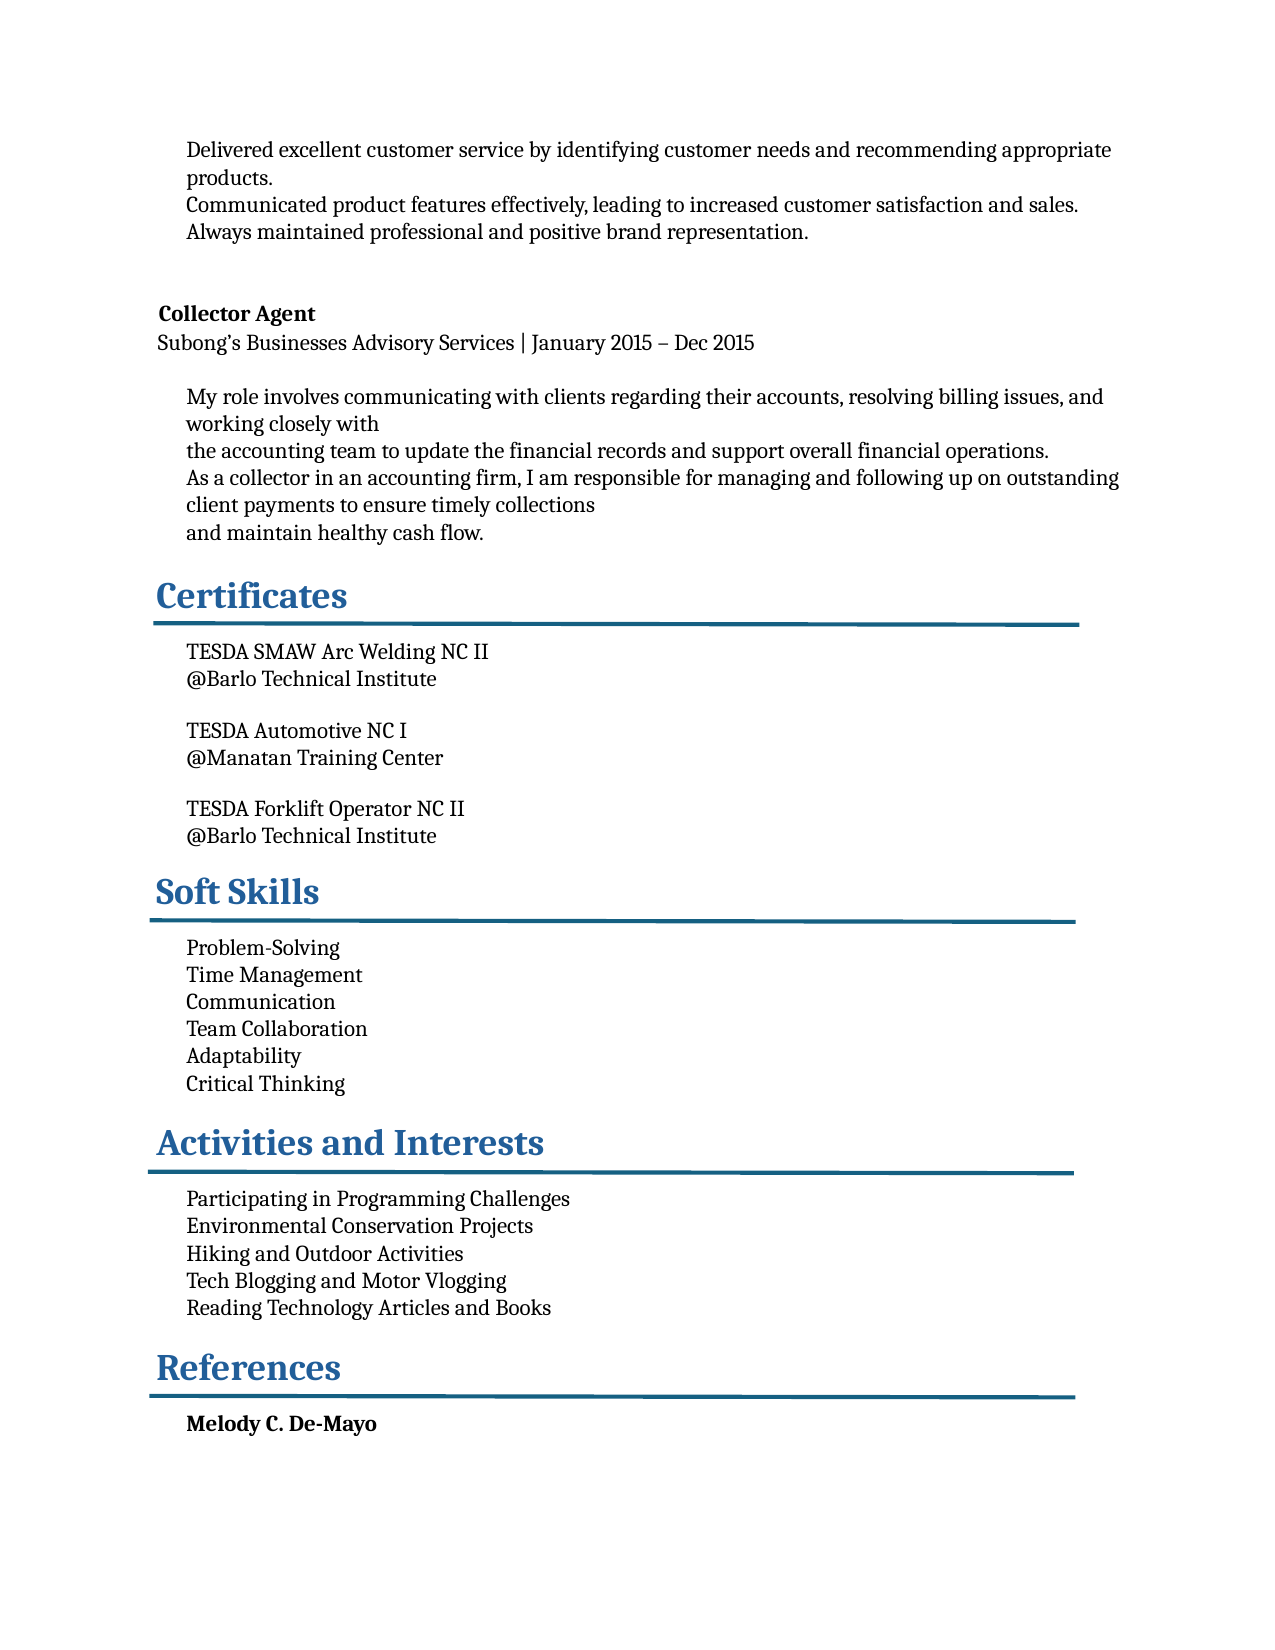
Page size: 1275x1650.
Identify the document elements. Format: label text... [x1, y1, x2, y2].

subtitle References [156, 1346, 1046, 1389]
text Subong’s Businesses Advisory Services | January 2015 – Dec 2015 [112, 329, 1162, 356]
text TESDA SMAW Arc Welding NC II @Barlo Technical Institute [186, 639, 1162, 692]
text Collector Agent [112, 273, 1162, 327]
text Problem-Solving Time Management Communication Team Collaboration Adaptability Critical Thinking [186, 935, 1162, 1097]
text My role involves communicating with clients regarding their accounts, resolving billing issues, and working closely with the accounting team to update the financial records and support overall financial operations. As a collector in an accounting firm, I am responsible for managing and following up on outstanding client payments to ensure timely collections and maintain healthy cash flow. [186, 384, 1162, 546]
subtitle Activities and Interests [156, 1122, 1046, 1165]
text Melody C. De-Mayo [186, 1410, 1162, 1437]
subtitle Certificates [156, 574, 1046, 618]
text TESDA Forklift Operator NC II @Barlo Technical Institute [186, 796, 1162, 849]
text Delivered excellent customer service by identifying customer needs and recommending appropriate products. Communicated product features effectively, leading to increased customer satisfaction and sales. Always maintained professional and positive brand representation. [186, 137, 1162, 245]
subtitle Soft Skills [156, 871, 1046, 914]
text Participating in Programming Challenges Environmental Conservation Projects Hiking and Outdoor Activities Tech Blogging and Motor Vlogging Reading Technology Articles and Books [186, 1186, 1162, 1321]
text TESDA Automotive NC I @Manatan Training Center [186, 717, 1162, 771]
